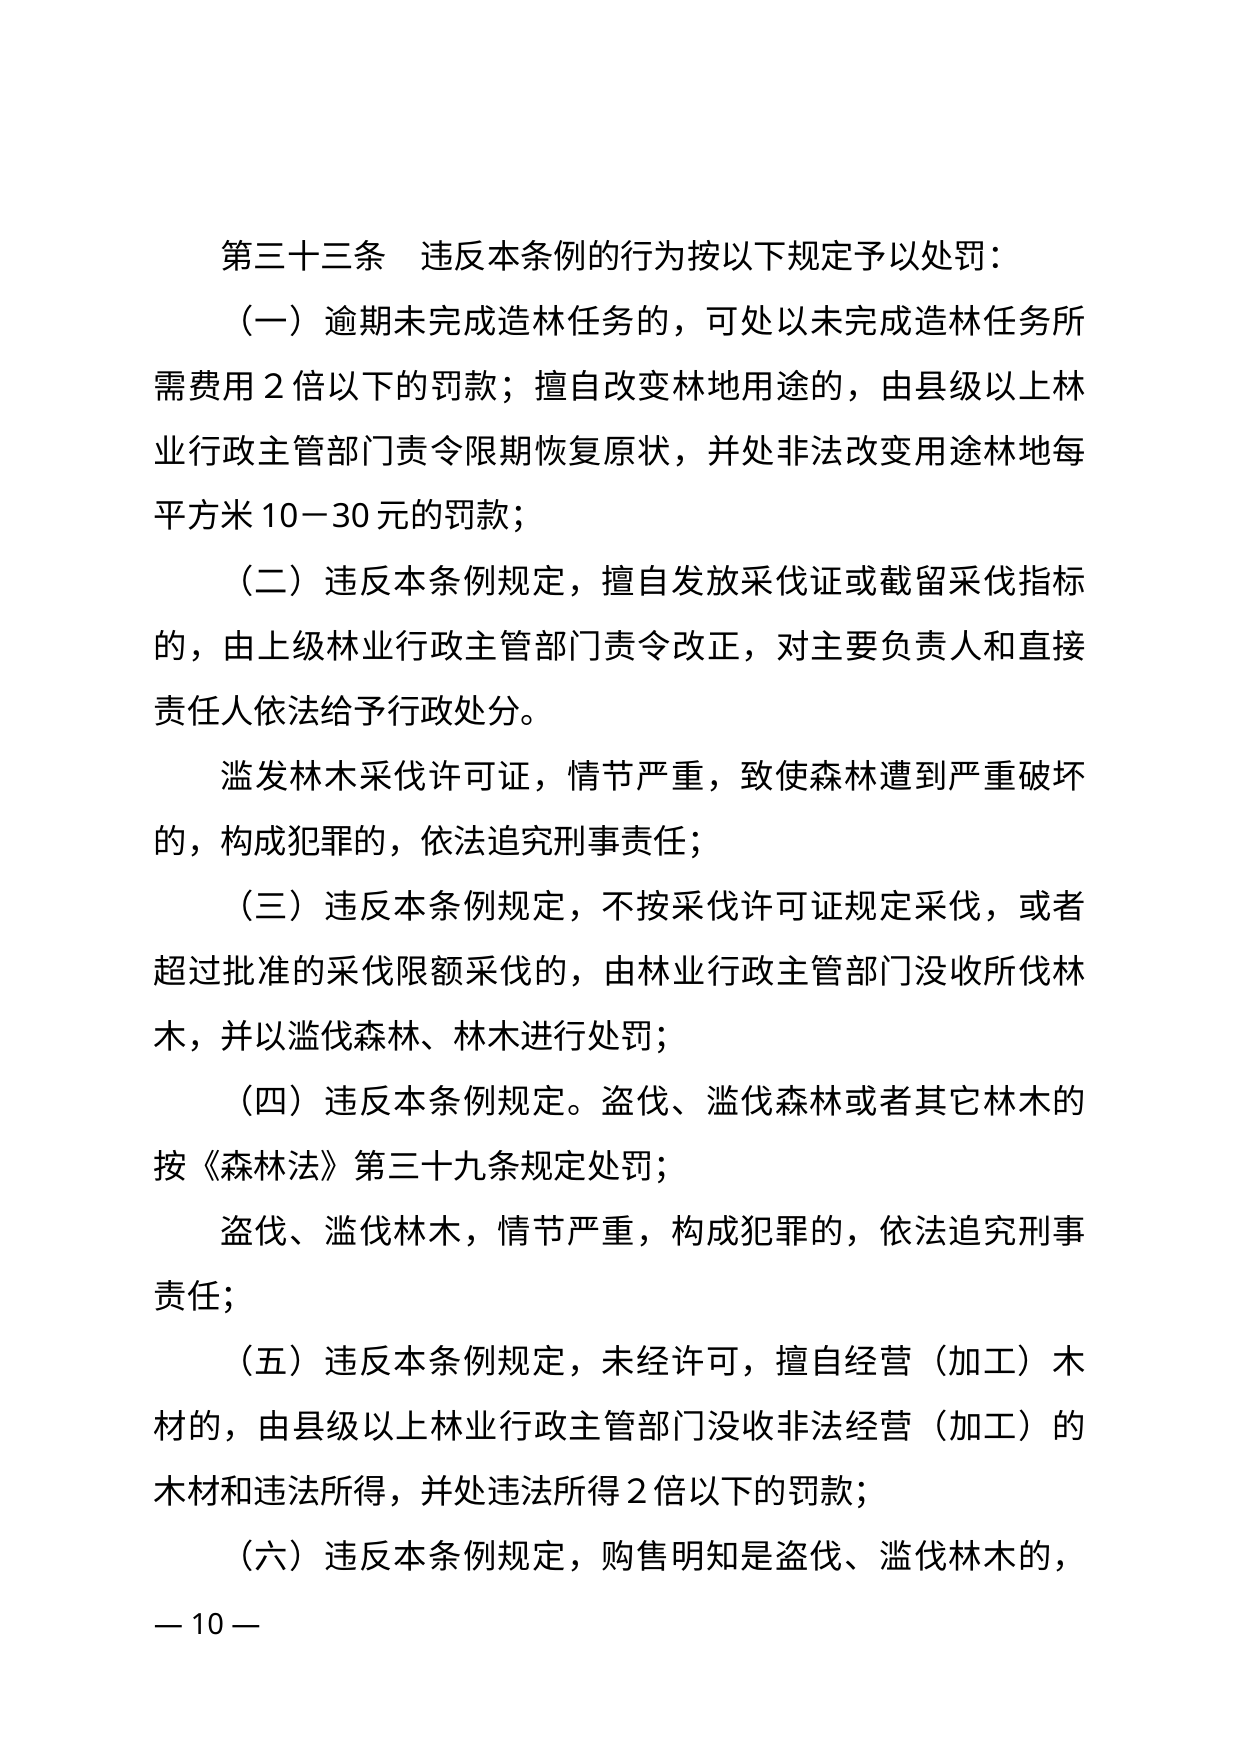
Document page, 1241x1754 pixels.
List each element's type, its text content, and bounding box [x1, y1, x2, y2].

text （一）逾期未完成造林任务的，可处以未完成造林任务所需费用２倍以下的罚款；擅自改变林地用途的，由县级以上林业行政主管部门责令限期恢复原状，并处非法改变用途林地每平方米10－30元的罚款； [153, 286, 1087, 546]
text （五）违反本条例规定，未经许可，擅自经营（加工）木材的，由县级以上林业行政主管部门没收非法经营（加工）的木材和违法所得，并处违法所得２倍以下的罚款； [153, 1326, 1087, 1521]
text （四）违反本条例规定。盗伐、滥伐森林或者其它林木的按《森林法》第三十九条规定处罚； [153, 1066, 1087, 1196]
text 第三十三条 违反本条例的行为按以下规定予以处罚： [153, 221, 1087, 286]
text （三）违反本条例规定，不按采伐许可证规定采伐，或者超过批准的采伐限额采伐的，由林业行政主管部门没收所伐林木，并以滥伐森林、林木进行处罚； [153, 871, 1087, 1066]
text 盗伐、滥伐林木，情节严重，构成犯罪的，依法追究刑事责任； [153, 1196, 1087, 1326]
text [153, 1521, 1087, 1586]
text （二）违反本条例规定，擅自发放采伐证或截留采伐指标的，由上级林业行政主管部门责令改正，对主要负责人和直接责任人依法给予行政处分。 [153, 546, 1087, 741]
text 滥发林木采伐许可证，情节严重，致使森林遭到严重破坏的，构成犯罪的，依法追究刑事责任； [153, 741, 1087, 871]
